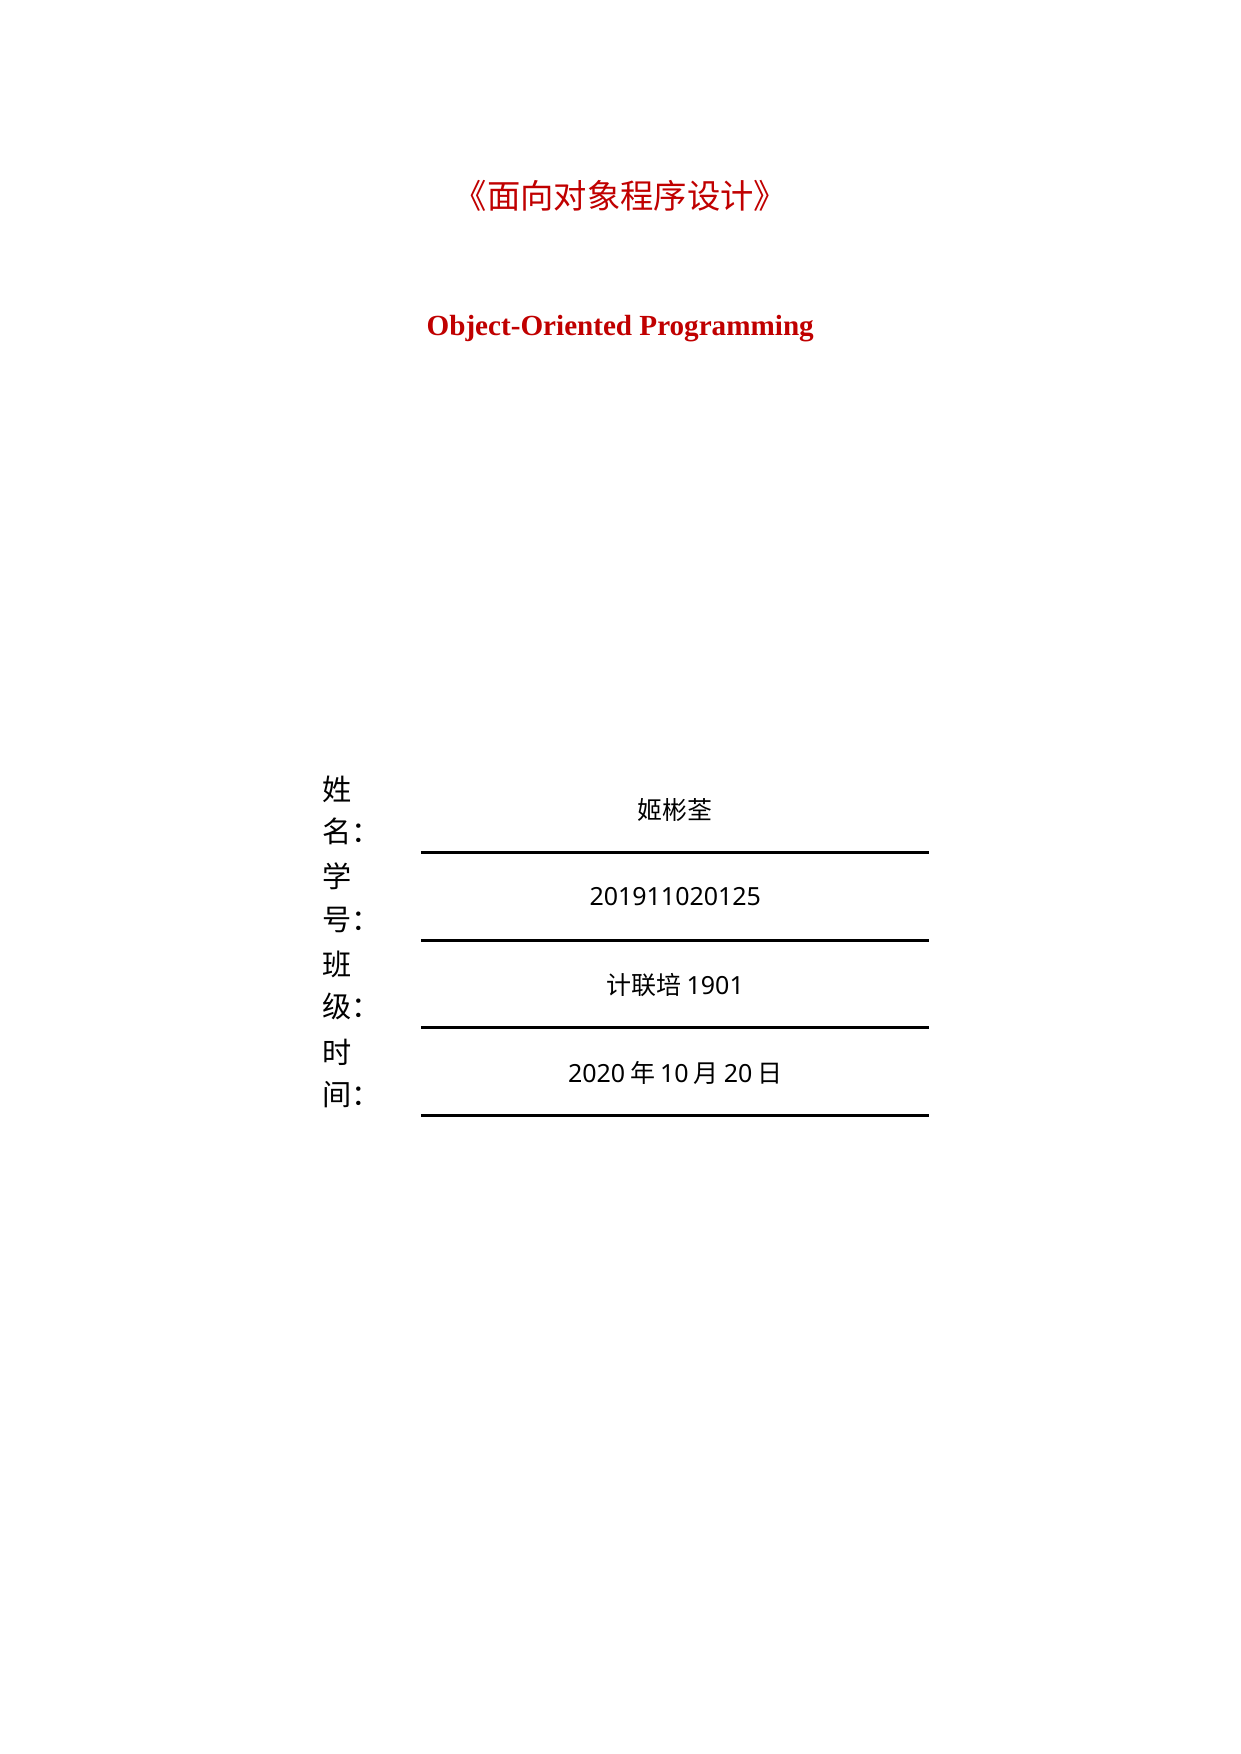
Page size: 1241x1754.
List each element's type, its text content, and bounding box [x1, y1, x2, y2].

table_header 姬彬荃 [421, 766, 929, 851]
table_cell 学号： [311, 851, 421, 938]
text Object-Oriented Programming [187, 292, 1053, 357]
table_cell 班级： [311, 939, 421, 1026]
text 《面向对象程序设计》 [187, 162, 1053, 227]
table_cell 计联培1901 [421, 942, 929, 1026]
table_cell 时间： [311, 1026, 421, 1114]
table_cell 2020年10月20日 [421, 1029, 929, 1114]
table_header 姓名： [311, 766, 421, 851]
table_cell 201911020125 [421, 854, 929, 938]
